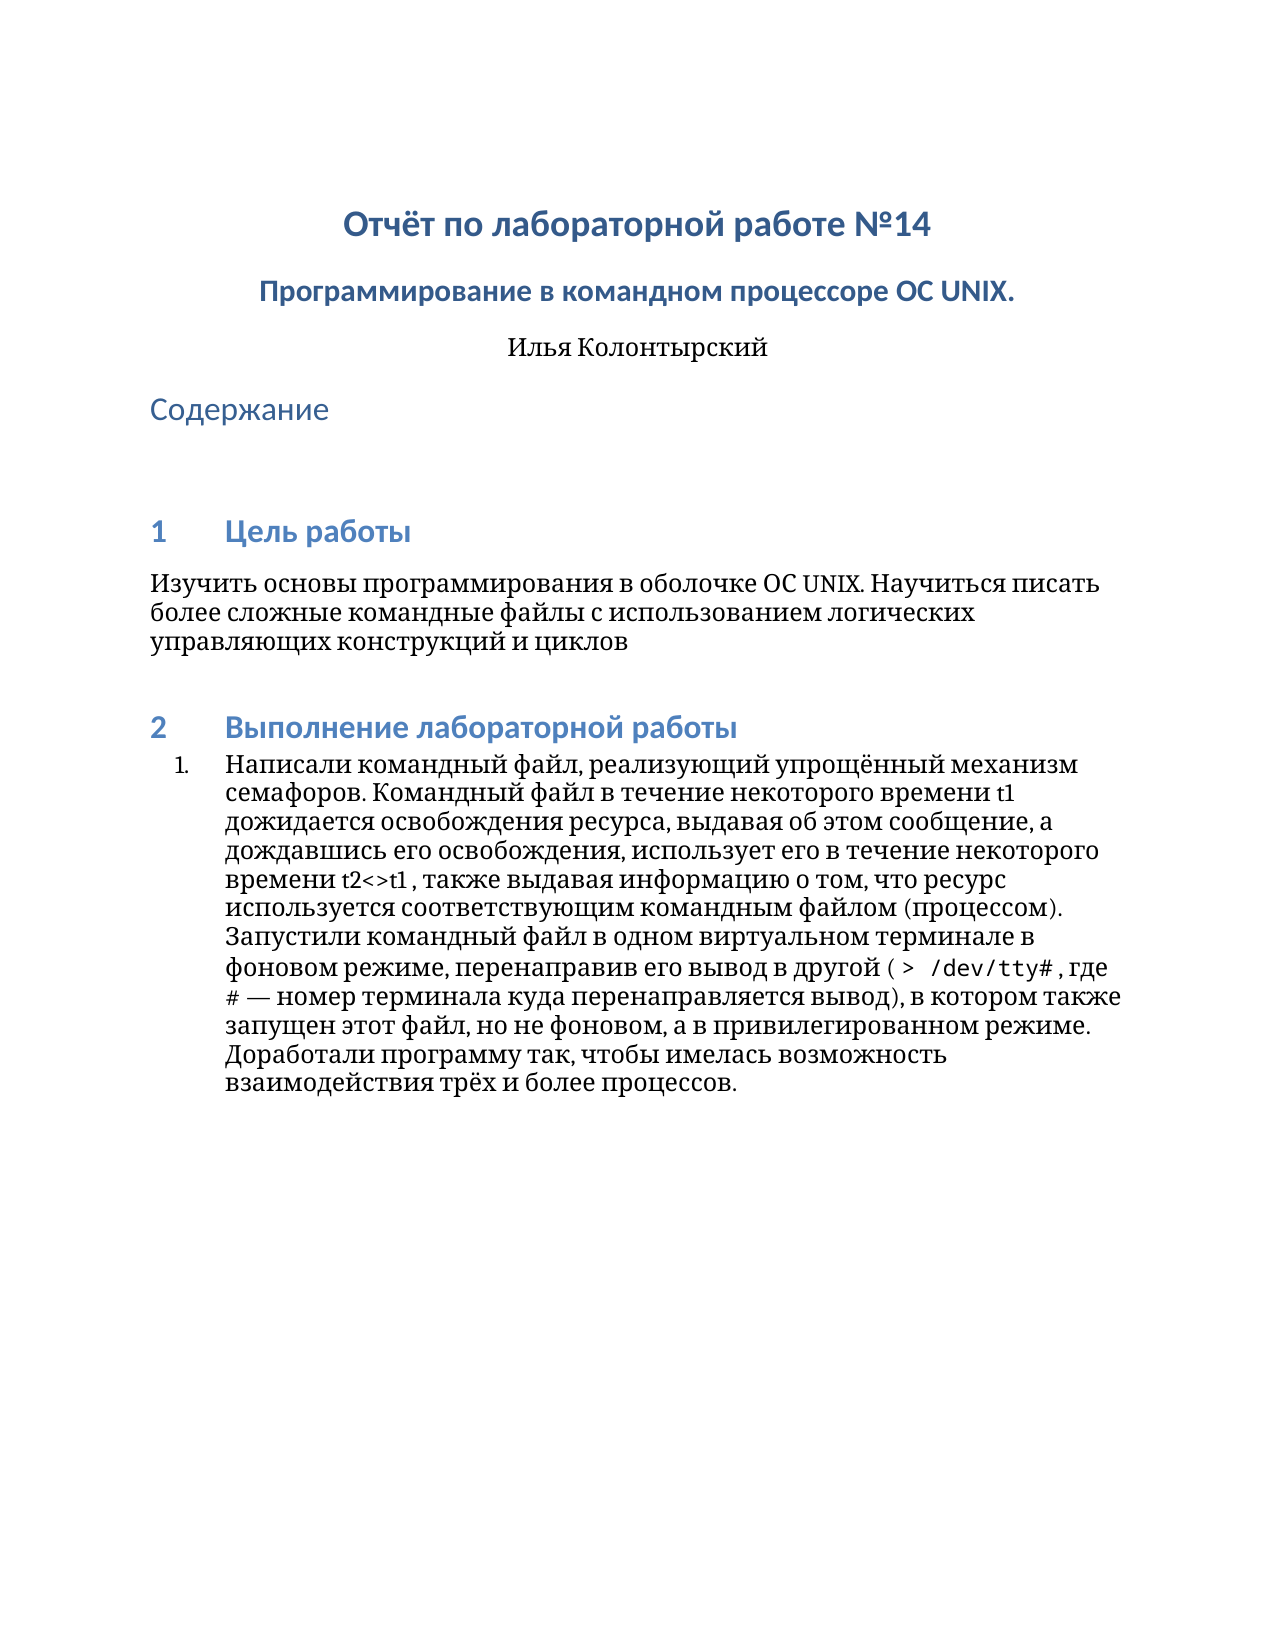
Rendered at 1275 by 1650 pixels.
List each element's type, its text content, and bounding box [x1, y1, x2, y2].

subtitle Программирование в командном процессоре ОС UNIX. [150, 271, 1125, 309]
title Отчёт по лабораторной работе №14 [150, 200, 1125, 246]
text Илья Колонтырский [150, 334, 1125, 363]
subtitle 2 Выполнение лабораторной работы [150, 706, 1125, 747]
text Изучить основы программирования в оболочке ОС UNIX. Научиться писать более сложные командные файлы с использованием логических управляющих конструкций и циклов [150, 570, 1125, 656]
subtitle 1 Цель работы [150, 510, 1125, 551]
list Написали командный файл, реализующий упрощённый механизм семафоров. Командный файл в течение некоторого времени t1 дожидается освобождения ресурса, выдавая об этом сообщение, а дождавшись его освобождения, использует его в течение некоторого времени t2<>t1 , также выдавая информацию о том, что ресурс используется соответствующим командным файлом (процессом). Запустили командный файл в одном виртуальном терминале в фоновом режиме, перенаправив его вывод в другой ( > /dev/tty# , где # — номер терминала куда перенаправляется вывод), в котором также запущен этот файл, но не фоновом, а в привилегированном режиме. Доработали программу так, чтобы имелась возможность взаимодействия трёх и более процессов. [175, 751, 1125, 1098]
